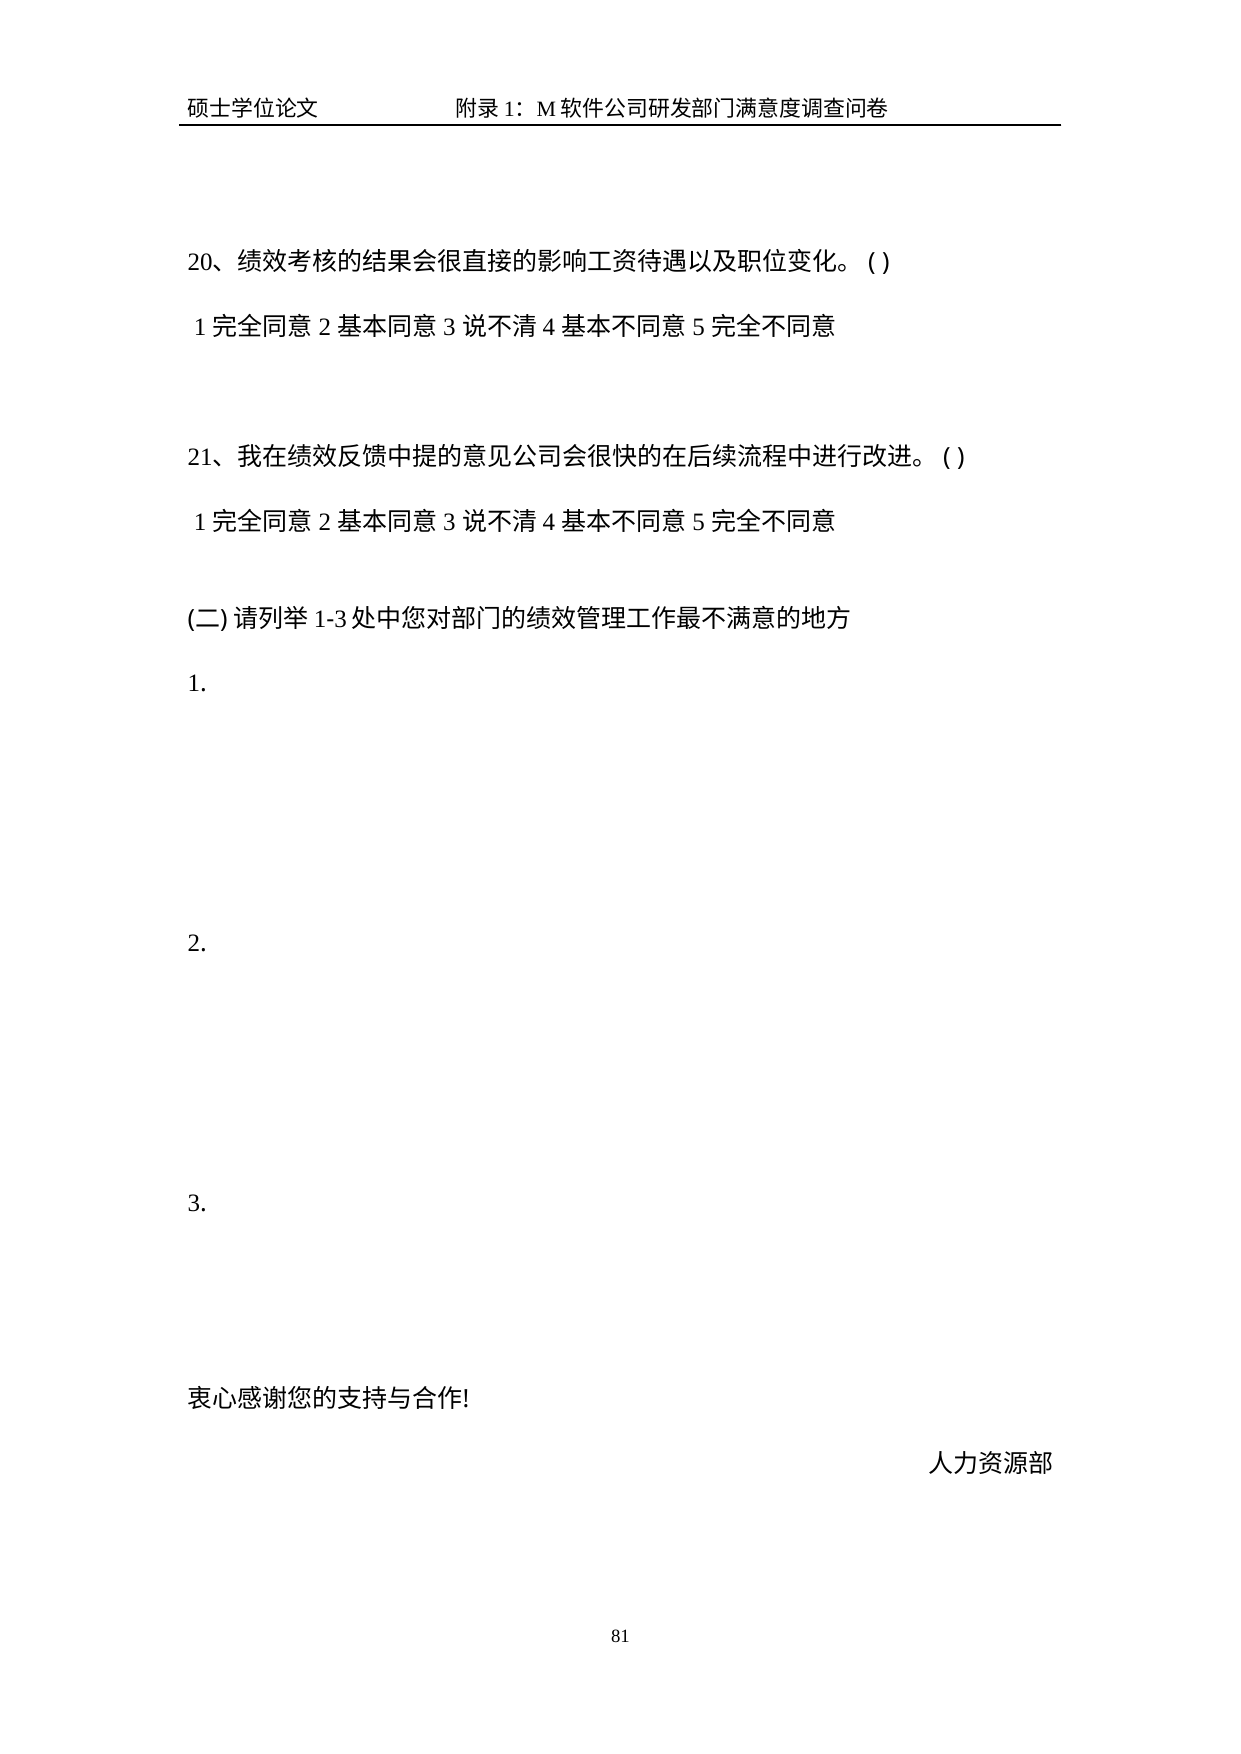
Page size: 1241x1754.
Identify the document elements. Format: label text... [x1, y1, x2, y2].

text 人力资源部 [187, 1429, 1053, 1494]
text 1. [187, 649, 1053, 714]
text 2. [187, 909, 1053, 974]
text 20、绩效考核的结果会很直接的影响工资待遇以及职位变化。 ( ) [187, 227, 1053, 292]
text 21、我在绩效反馈中提的意见公司会很快的在后续流程中进行改进。 ( ) [187, 422, 1053, 487]
text 衷心感谢您的支持与合作! [187, 1364, 1053, 1429]
text 1 完全同意 2 基本同意 3 说不清 4 基本不同意 5 完全不同意 [187, 292, 1053, 357]
text 1 完全同意 2 基本同意 3 说不清 4 基本不同意 5 完全不同意 [187, 487, 1053, 552]
text (二) 请列举1-3处中您对部门的绩效管理工作最不满意的地方 [187, 584, 1053, 649]
text 3. [187, 1169, 1053, 1234]
